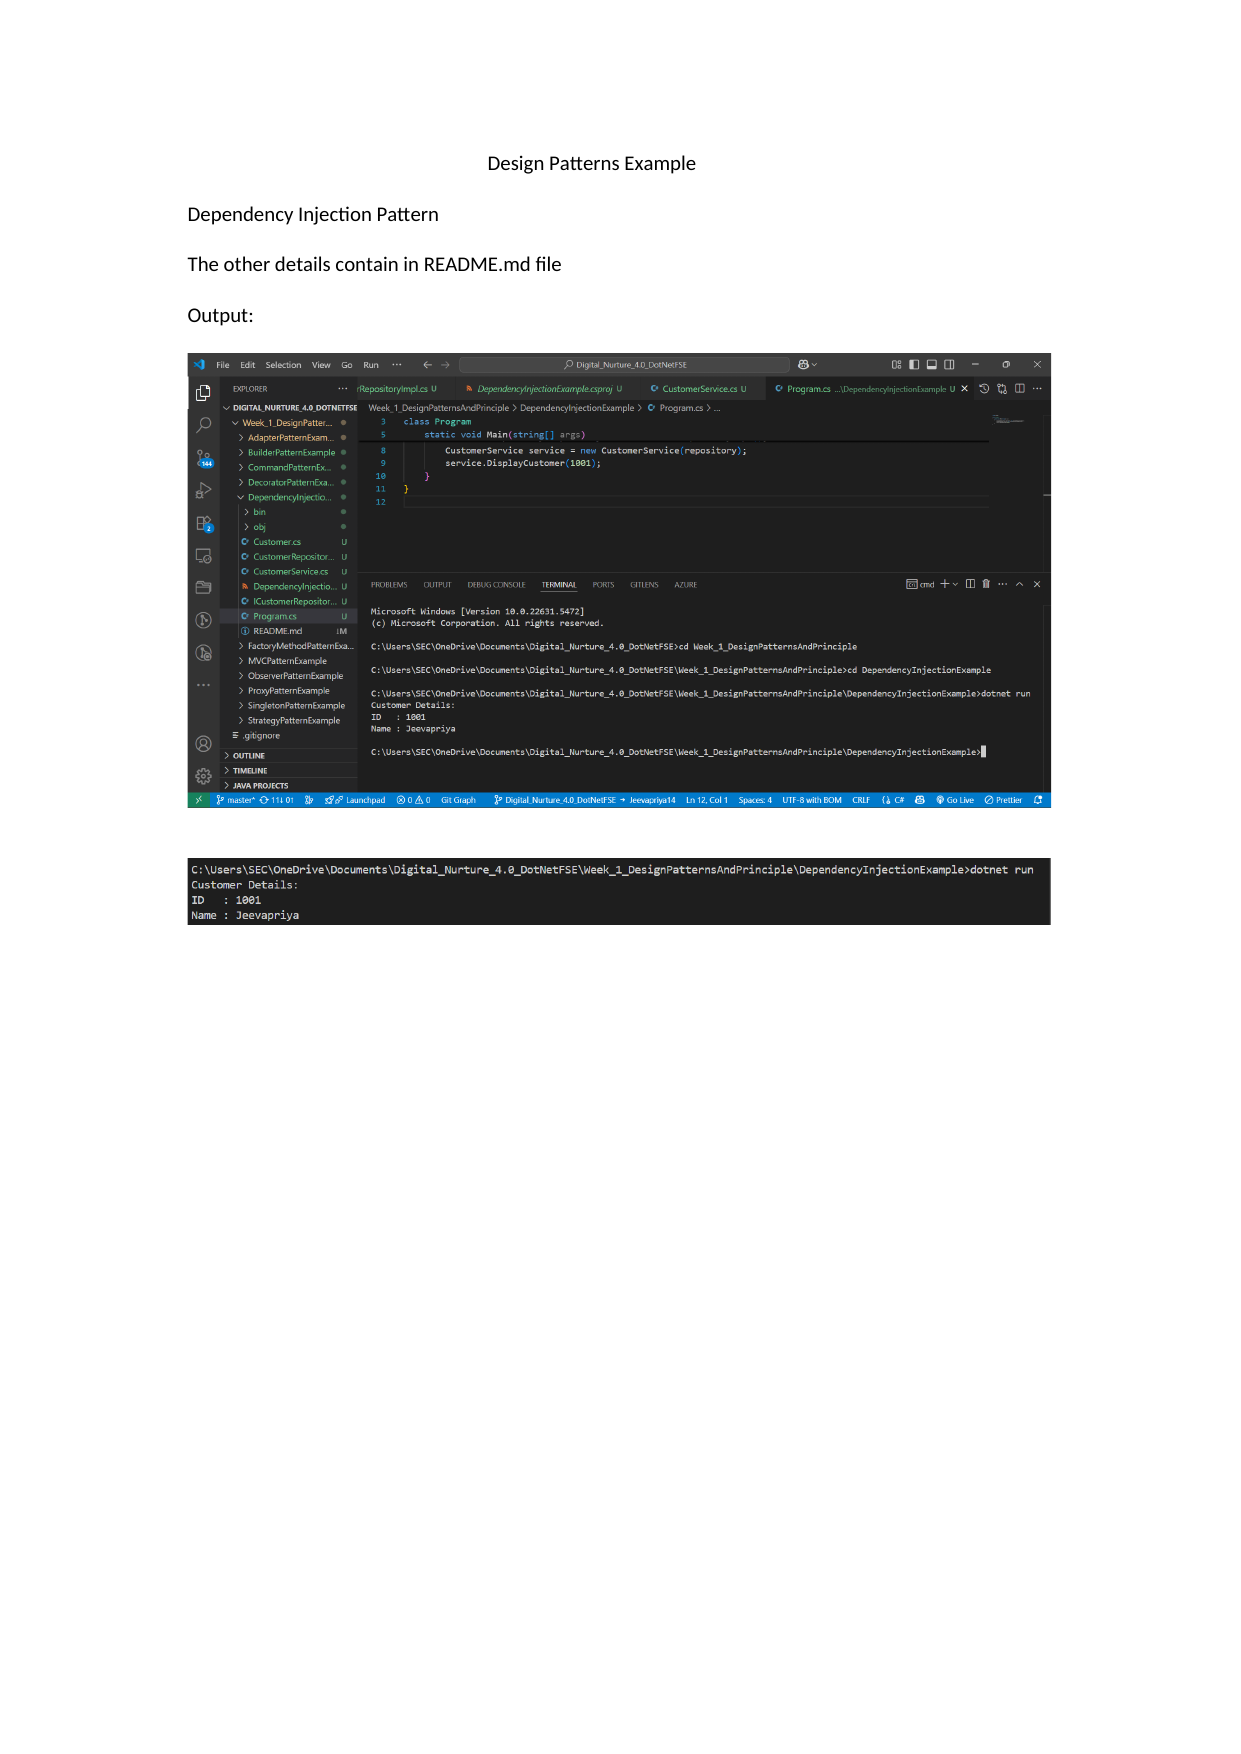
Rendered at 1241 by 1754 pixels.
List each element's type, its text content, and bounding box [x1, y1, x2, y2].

picture [187, 353, 1052, 808]
picture [187, 858, 1051, 925]
